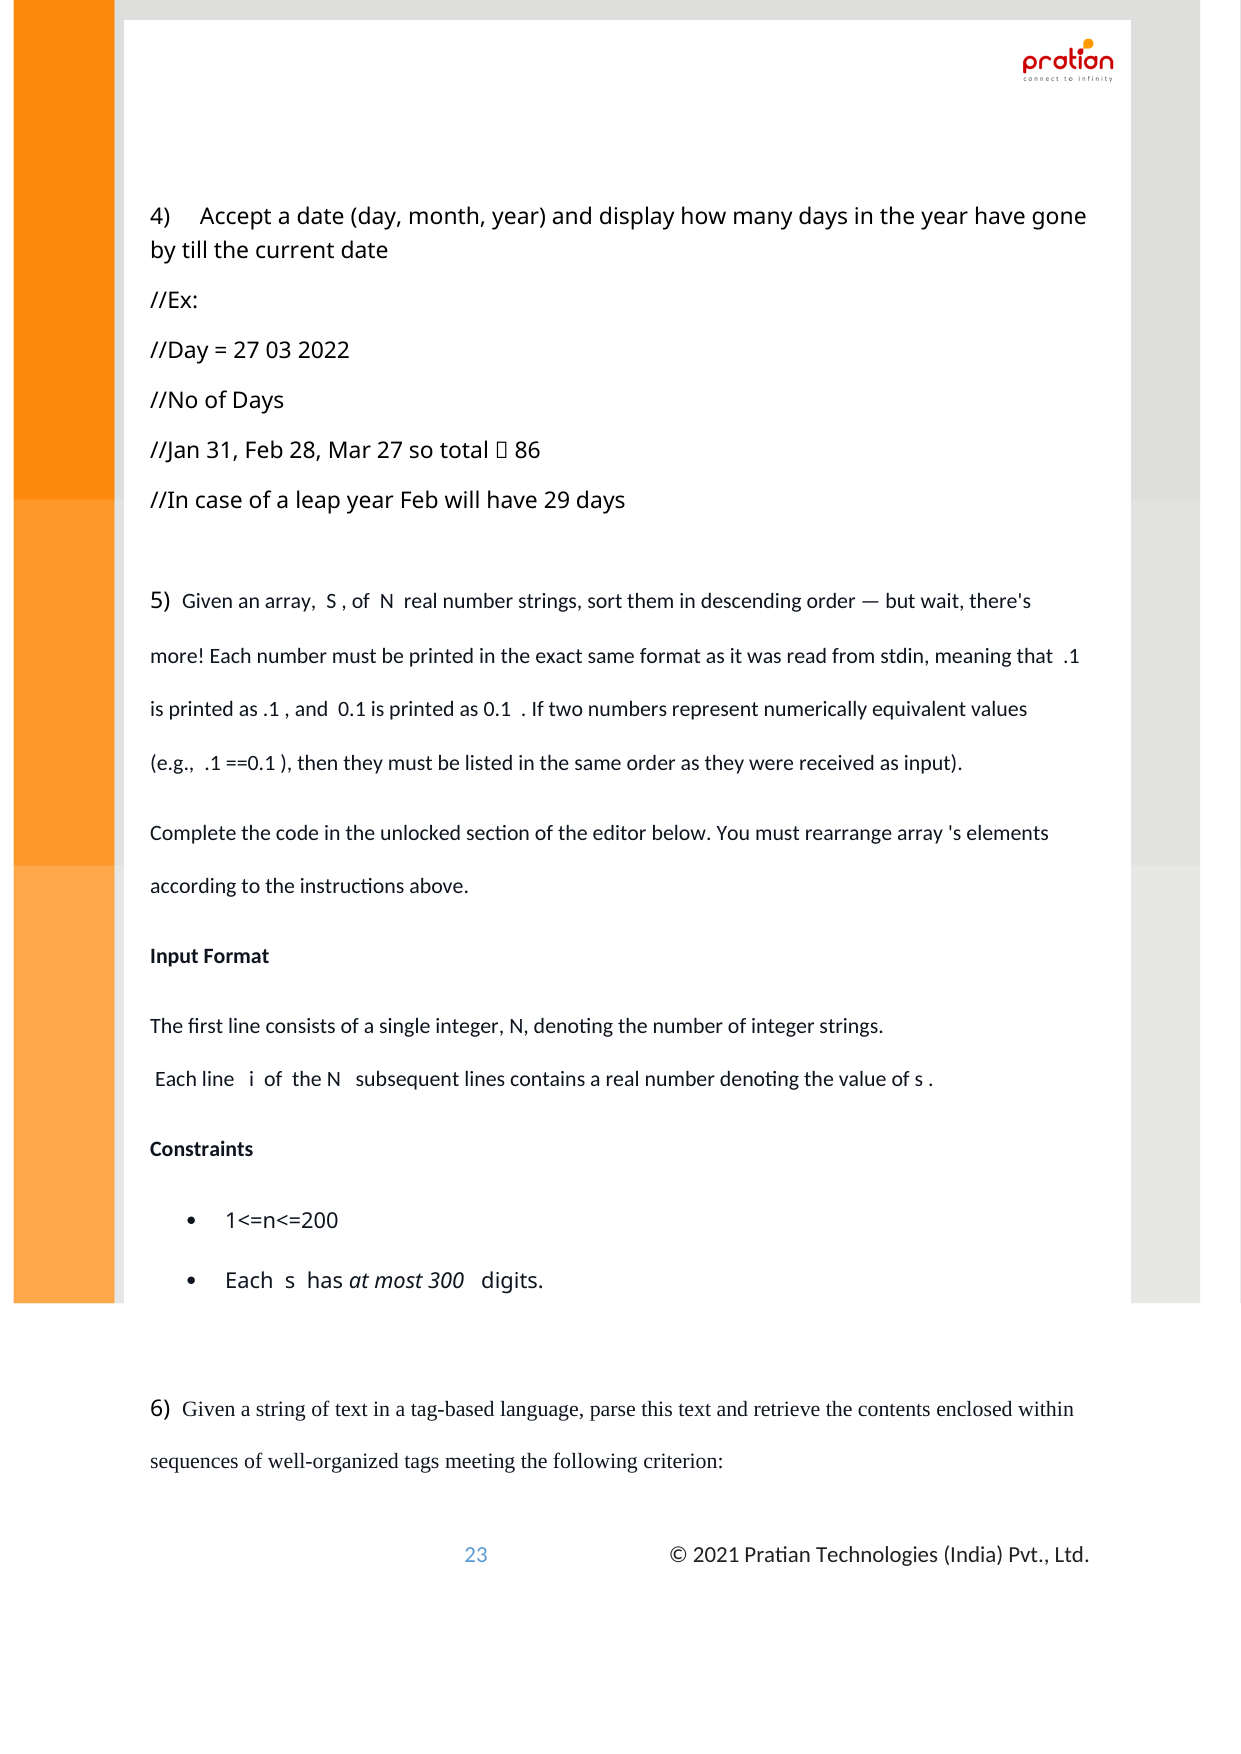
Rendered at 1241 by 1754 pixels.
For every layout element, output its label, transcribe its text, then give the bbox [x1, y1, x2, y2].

text Constraints [150, 1136, 1090, 1162]
text 5) Given an array, S , of N real number strings, sort them in descending order — but wait, there's more! Each number must be printed in the exact same format as it was read from stdin, meaning that .1 is printed as .1 , and 0.1 is printed as 0.1 . If two numbers represent numerically equivalent values (e.g., .1 ==0.1 ), then they must be listed in the same order as they were received as input). [150, 584, 1090, 776]
list Each s has at most 300 digits. [187, 1265, 1090, 1295]
picture [13, 0, 1241, 1545]
text //No of Days [150, 384, 1090, 415]
text //Ex: [150, 284, 1090, 315]
text Complete the code in the unlocked section of the editor below. You must rearrange array 's elements according to the instructions above. [150, 819, 1090, 899]
text //Day = 27 03 2022 [150, 334, 1090, 365]
text Input Format [150, 942, 1090, 969]
text The first line consists of a single integer, N, denoting the number of integer strings. Each line i of the N subsequent lines contains a real number denoting the value of s . [150, 1012, 1090, 1092]
text //Jan 31, Feb 28, Mar 27 so total 🟰 86 [150, 434, 1090, 465]
text 6) Given a string of text in a tag-based language, parse this text and retrieve the contents enclosed within sequences of well-organized tags meeting the following criterion: [150, 1391, 1090, 1473]
list 1<=n<=200 [187, 1206, 1090, 1235]
text 4) Accept a date (day, month, year) and display how many days in the year have gone by till the current date [150, 200, 1090, 265]
text //In case of a leap year Feb will have 29 days [150, 484, 1090, 515]
